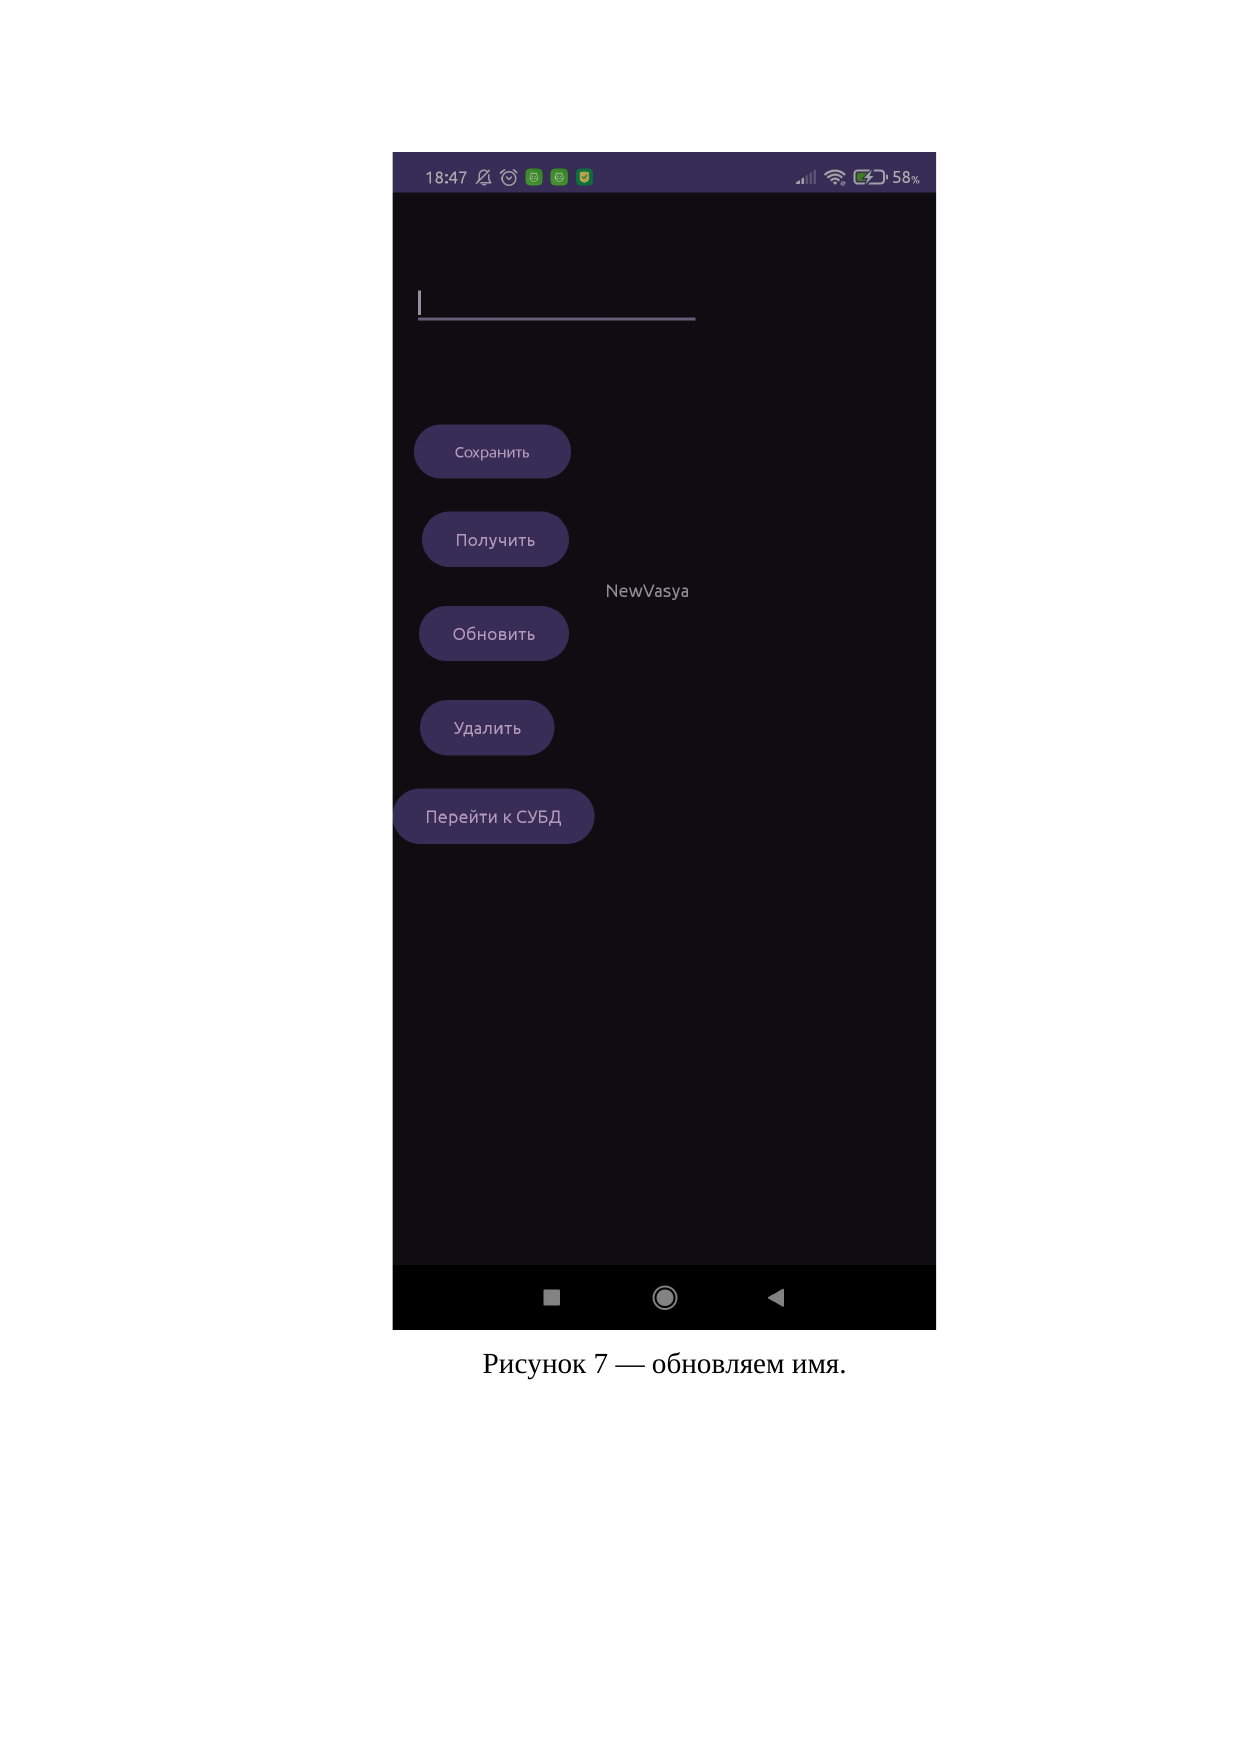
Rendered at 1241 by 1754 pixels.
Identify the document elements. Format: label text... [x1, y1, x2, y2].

picture [392, 152, 937, 1330]
